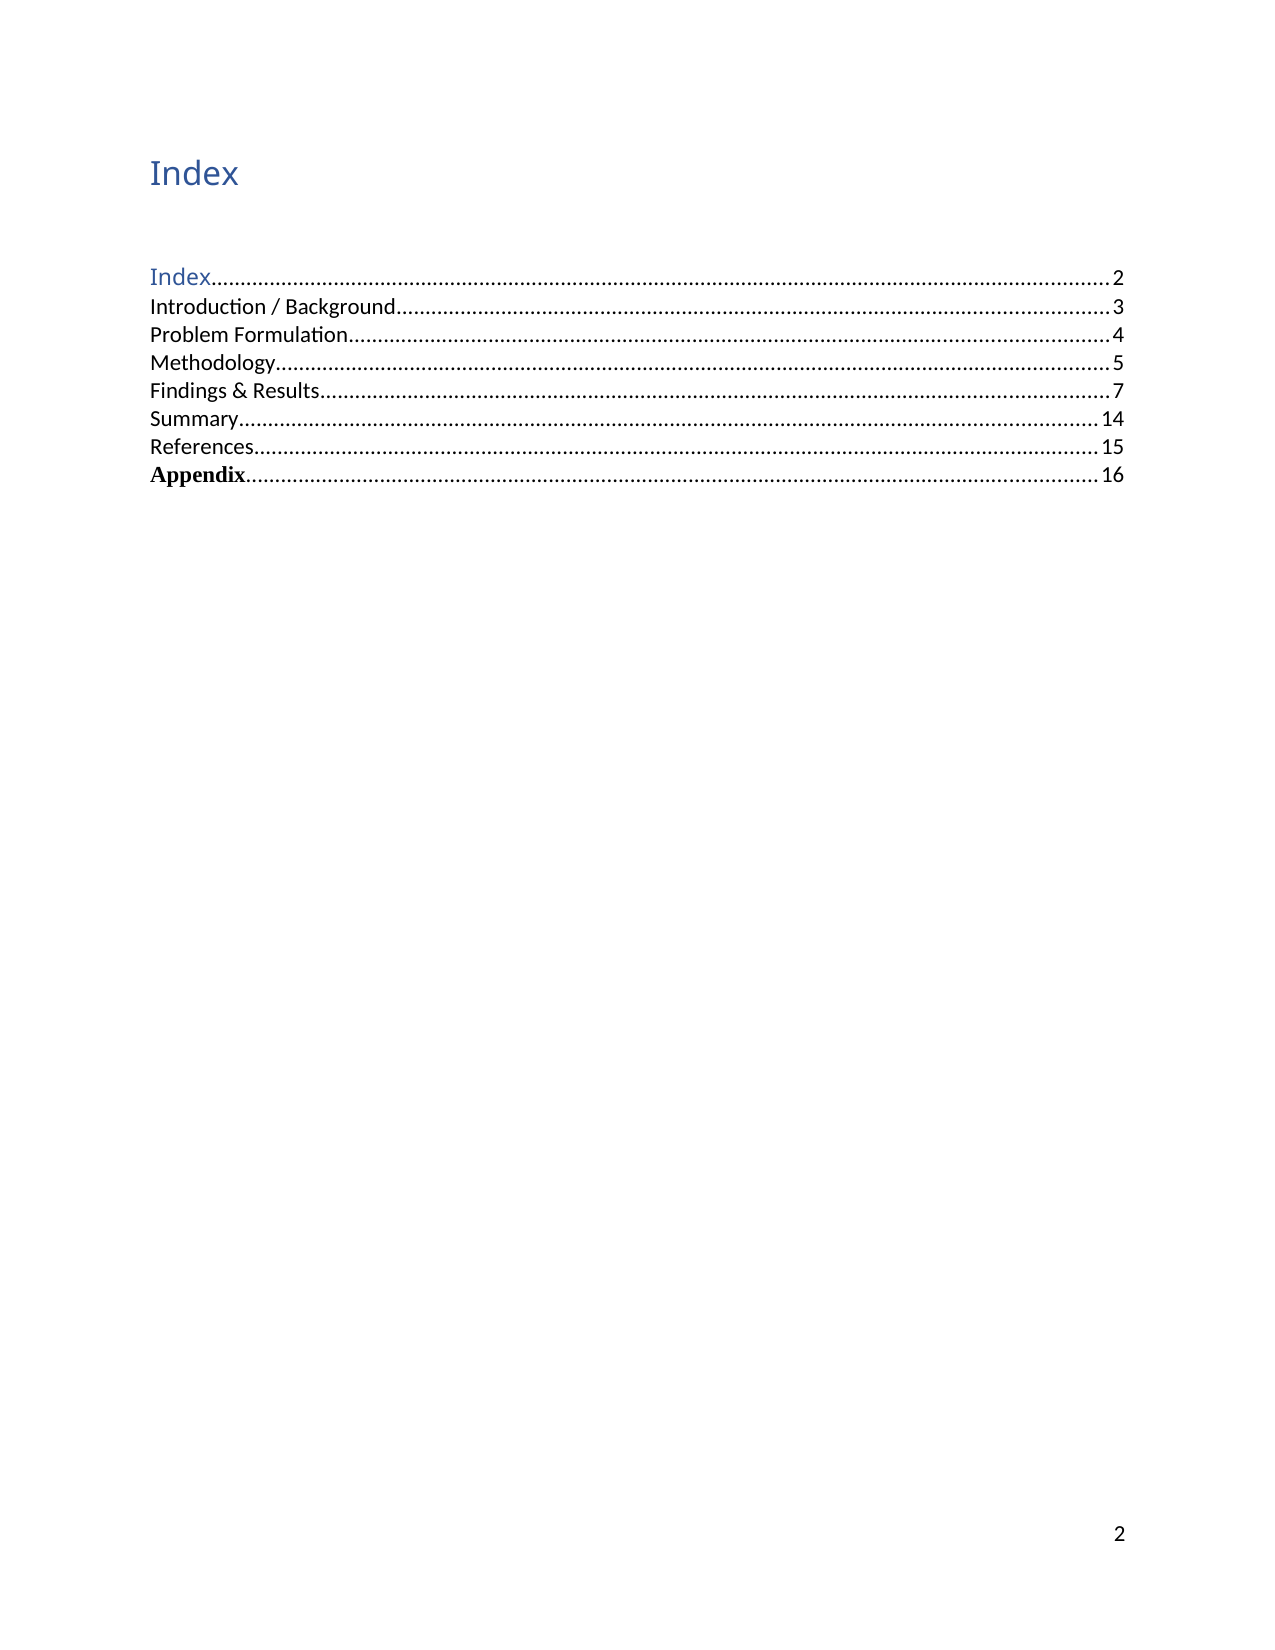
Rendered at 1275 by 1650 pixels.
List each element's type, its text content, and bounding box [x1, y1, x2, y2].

text Methodology 5 [150, 348, 1125, 376]
text Index 2 [150, 261, 1125, 292]
text Summary 14 [150, 404, 1125, 432]
text References 15 [150, 432, 1125, 460]
text Index [150, 150, 1125, 195]
text Findings & Results 7 [150, 376, 1125, 404]
text Problem Formulation 4 [150, 320, 1125, 348]
text Introduction / Background 3 [150, 292, 1125, 320]
text Appendix 16 [150, 460, 1125, 488]
